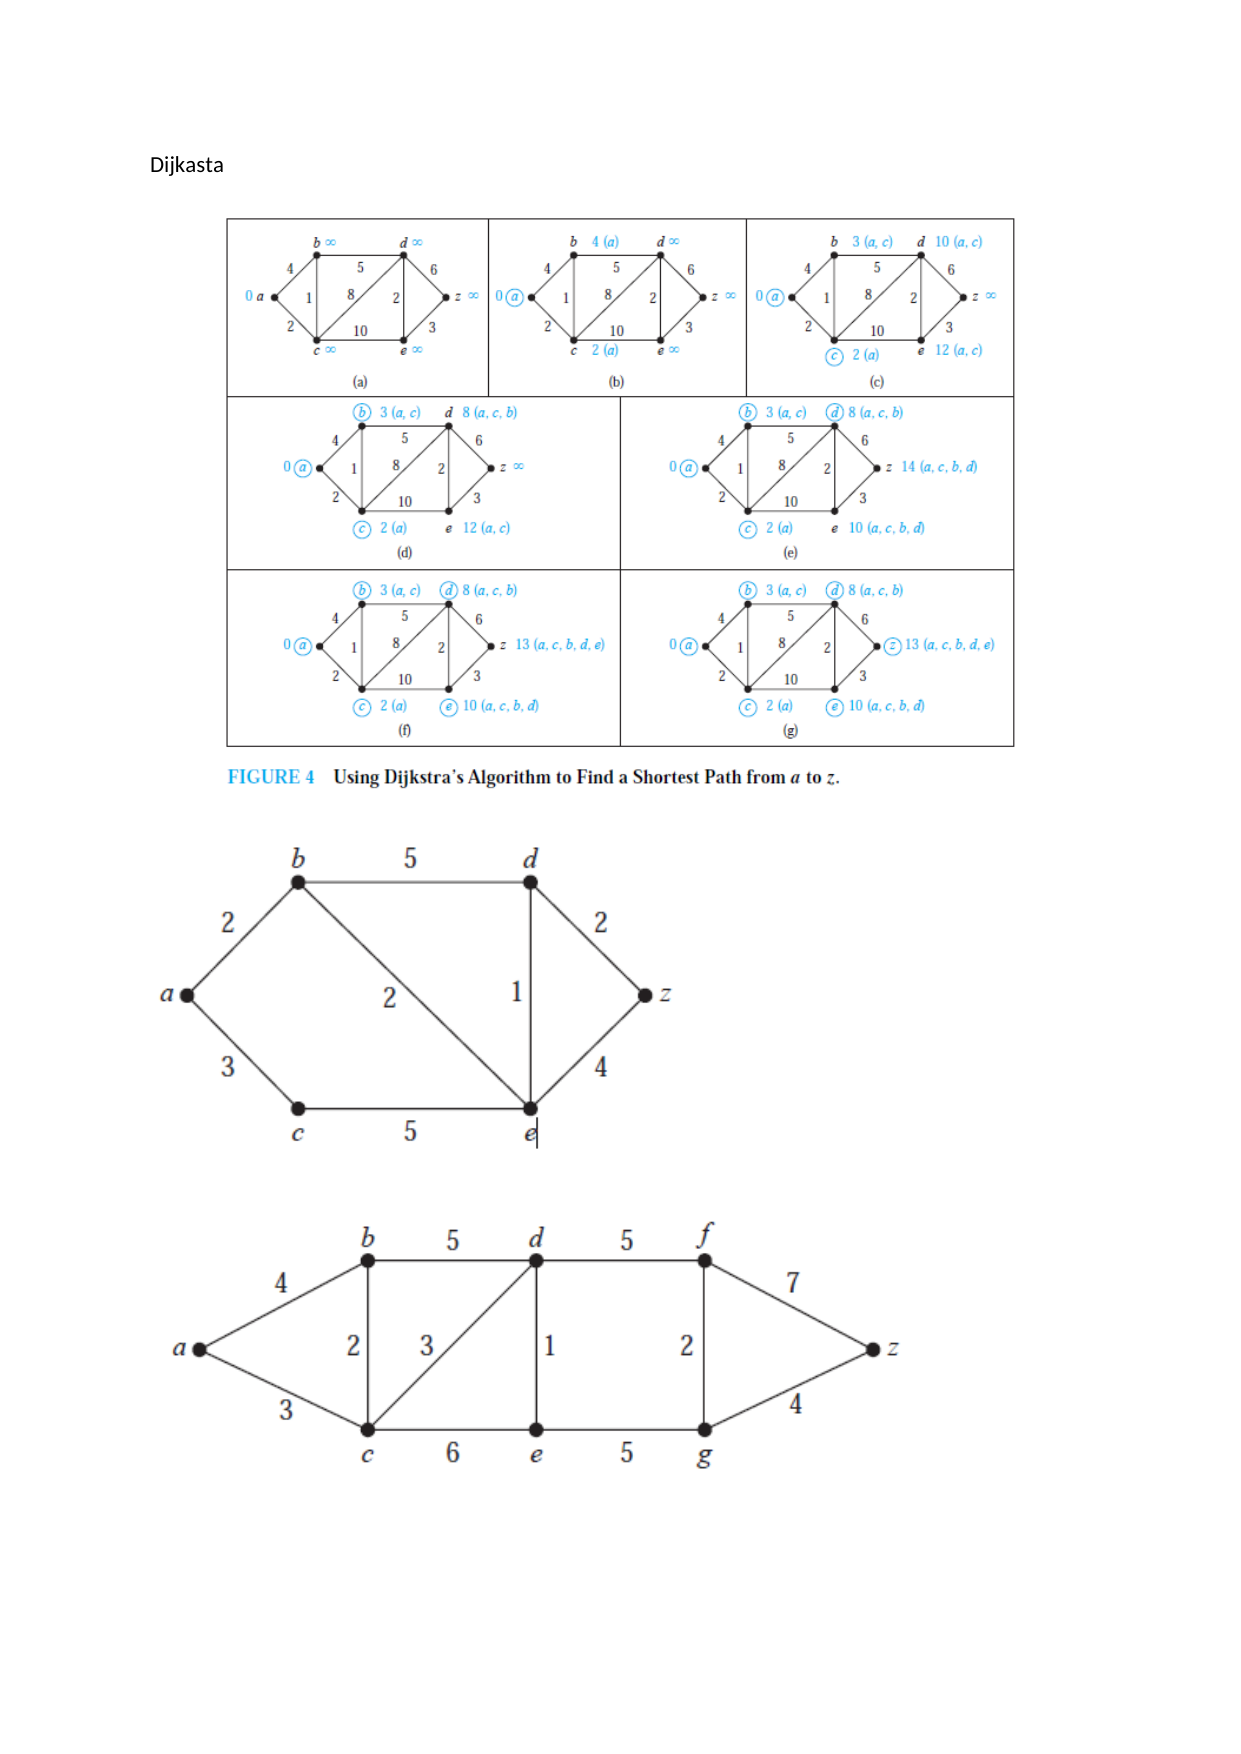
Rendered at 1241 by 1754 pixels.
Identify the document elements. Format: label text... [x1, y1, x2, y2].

picture [150, 818, 739, 1174]
text Dijkasta [150, 150, 1090, 178]
picture [150, 196, 1091, 800]
picture [150, 1208, 1005, 1486]
